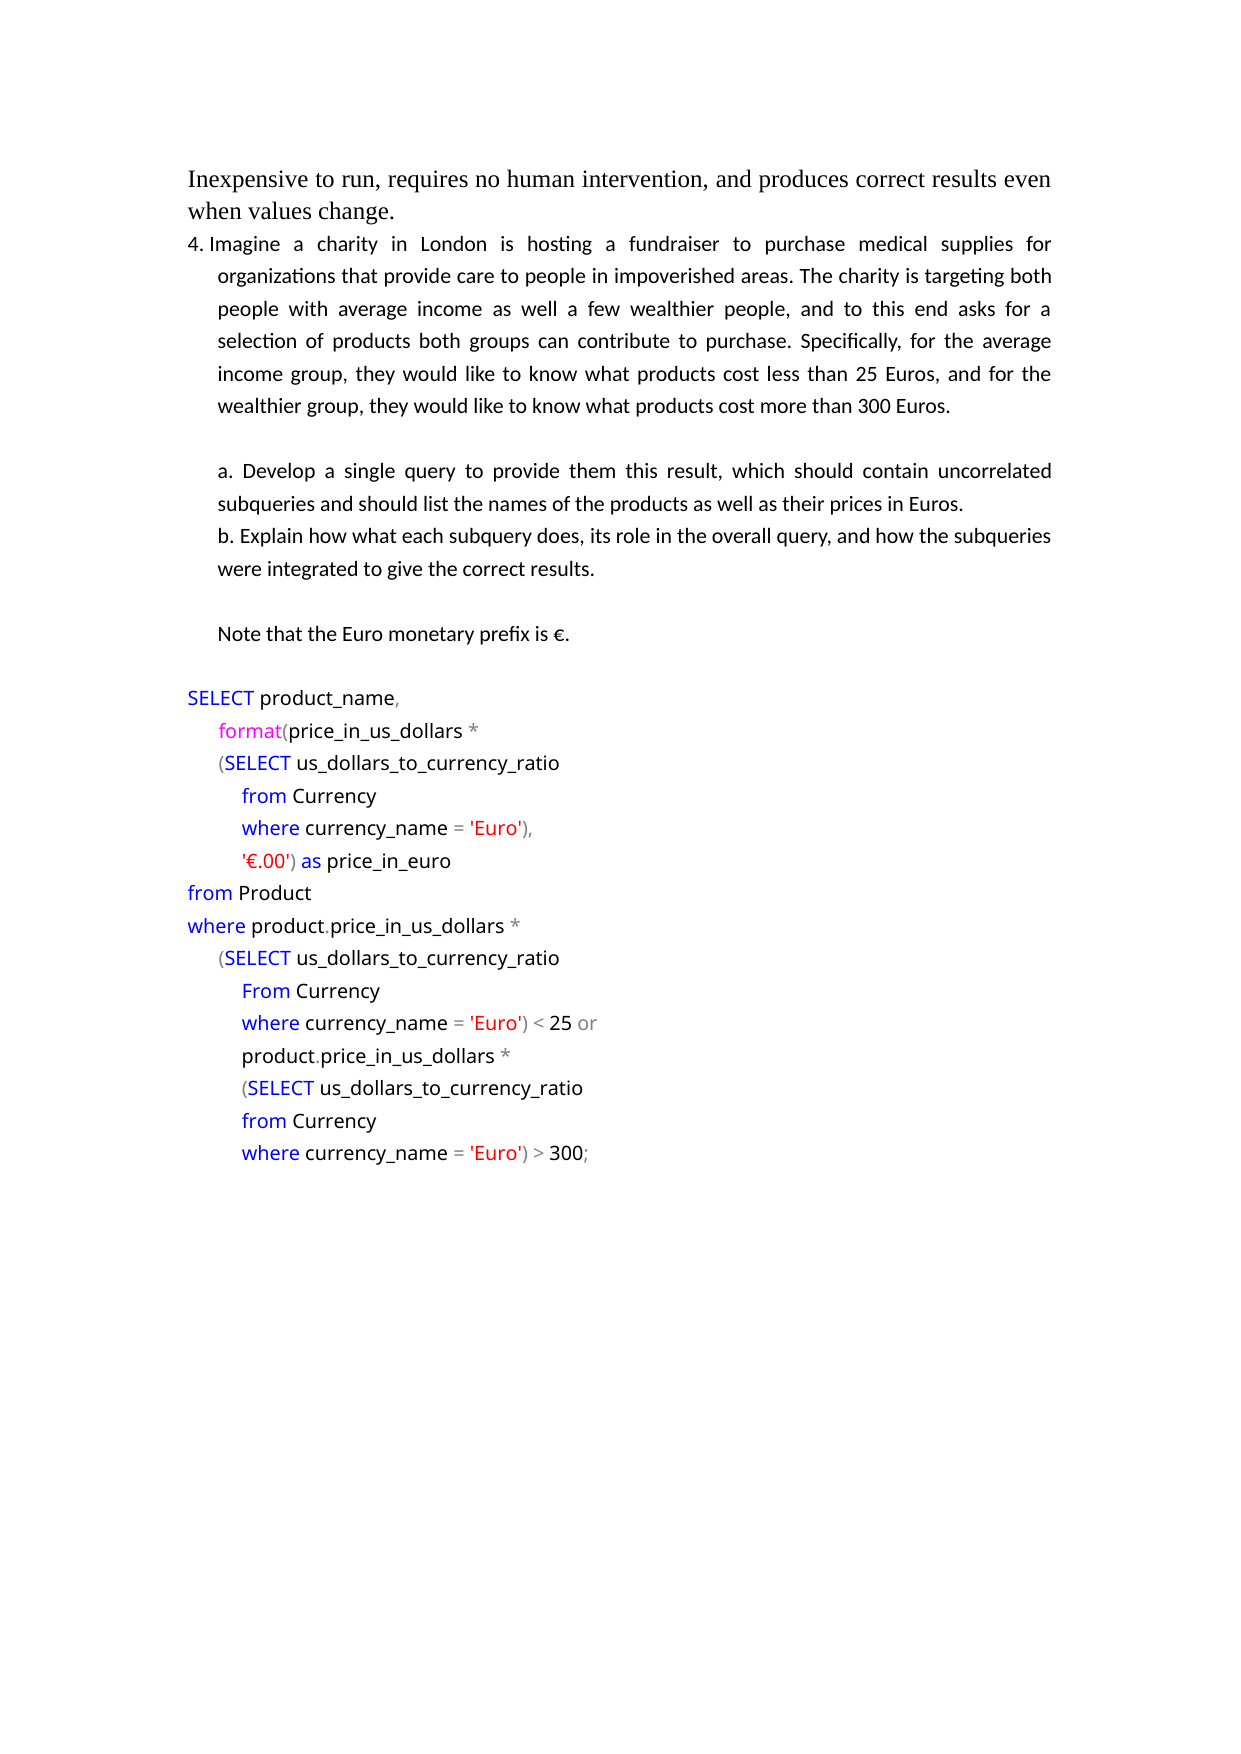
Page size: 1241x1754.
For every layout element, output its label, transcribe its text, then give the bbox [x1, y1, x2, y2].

text (SELECT us_dollars_to_currency_ratio [187, 1072, 1053, 1104]
text From Currency [187, 974, 1053, 1007]
text '€.00') as price_in_euro [187, 844, 1053, 877]
text Inexpensive to run, requires no human intervention, and produces correct results even when values change. [187, 162, 1053, 227]
text where product.price_in_us_dollars * [187, 909, 1053, 942]
text from Currency [187, 779, 1053, 812]
text where currency_name = 'Euro'), [187, 812, 1053, 844]
text (SELECT us_dollars_to_currency_ratio [187, 942, 1053, 974]
text from Product [187, 877, 1053, 909]
text (SELECT us_dollars_to_currency_ratio [187, 747, 1053, 779]
text where currency_name = 'Euro') > 300; [187, 1137, 1053, 1169]
text product.price_in_us_dollars * [187, 1039, 1053, 1072]
list Imagine a charity in London is hosting a fundraiser to purchase medical supplies for organizations that provide care to people in impoverished areas. The charity is targeting both people with average income as well a few wealthier people, and to this end asks for a selection of products both groups can contribute to purchase. Specifically, for the average income group, they would like to know what products cost less than 25 Euros, and for the wealthier group, they would like to know what products cost more than 300 Euros. a. Develop a single query to provide them this result, which should contain uncorrelated subqueries and should list the names of the products as well as their prices in Euros. b. Explain how what each subquery does, its role in the overall query, and how the subqueries were integrated to give the correct results. Note that the Euro monetary prefix is €. [187, 227, 1053, 649]
text from Currency [187, 1104, 1053, 1137]
text where currency_name = 'Euro') < 25 or [187, 1007, 1053, 1039]
text format(price_in_us_dollars * [187, 714, 1053, 747]
text SELECT product_name, [187, 682, 1053, 714]
